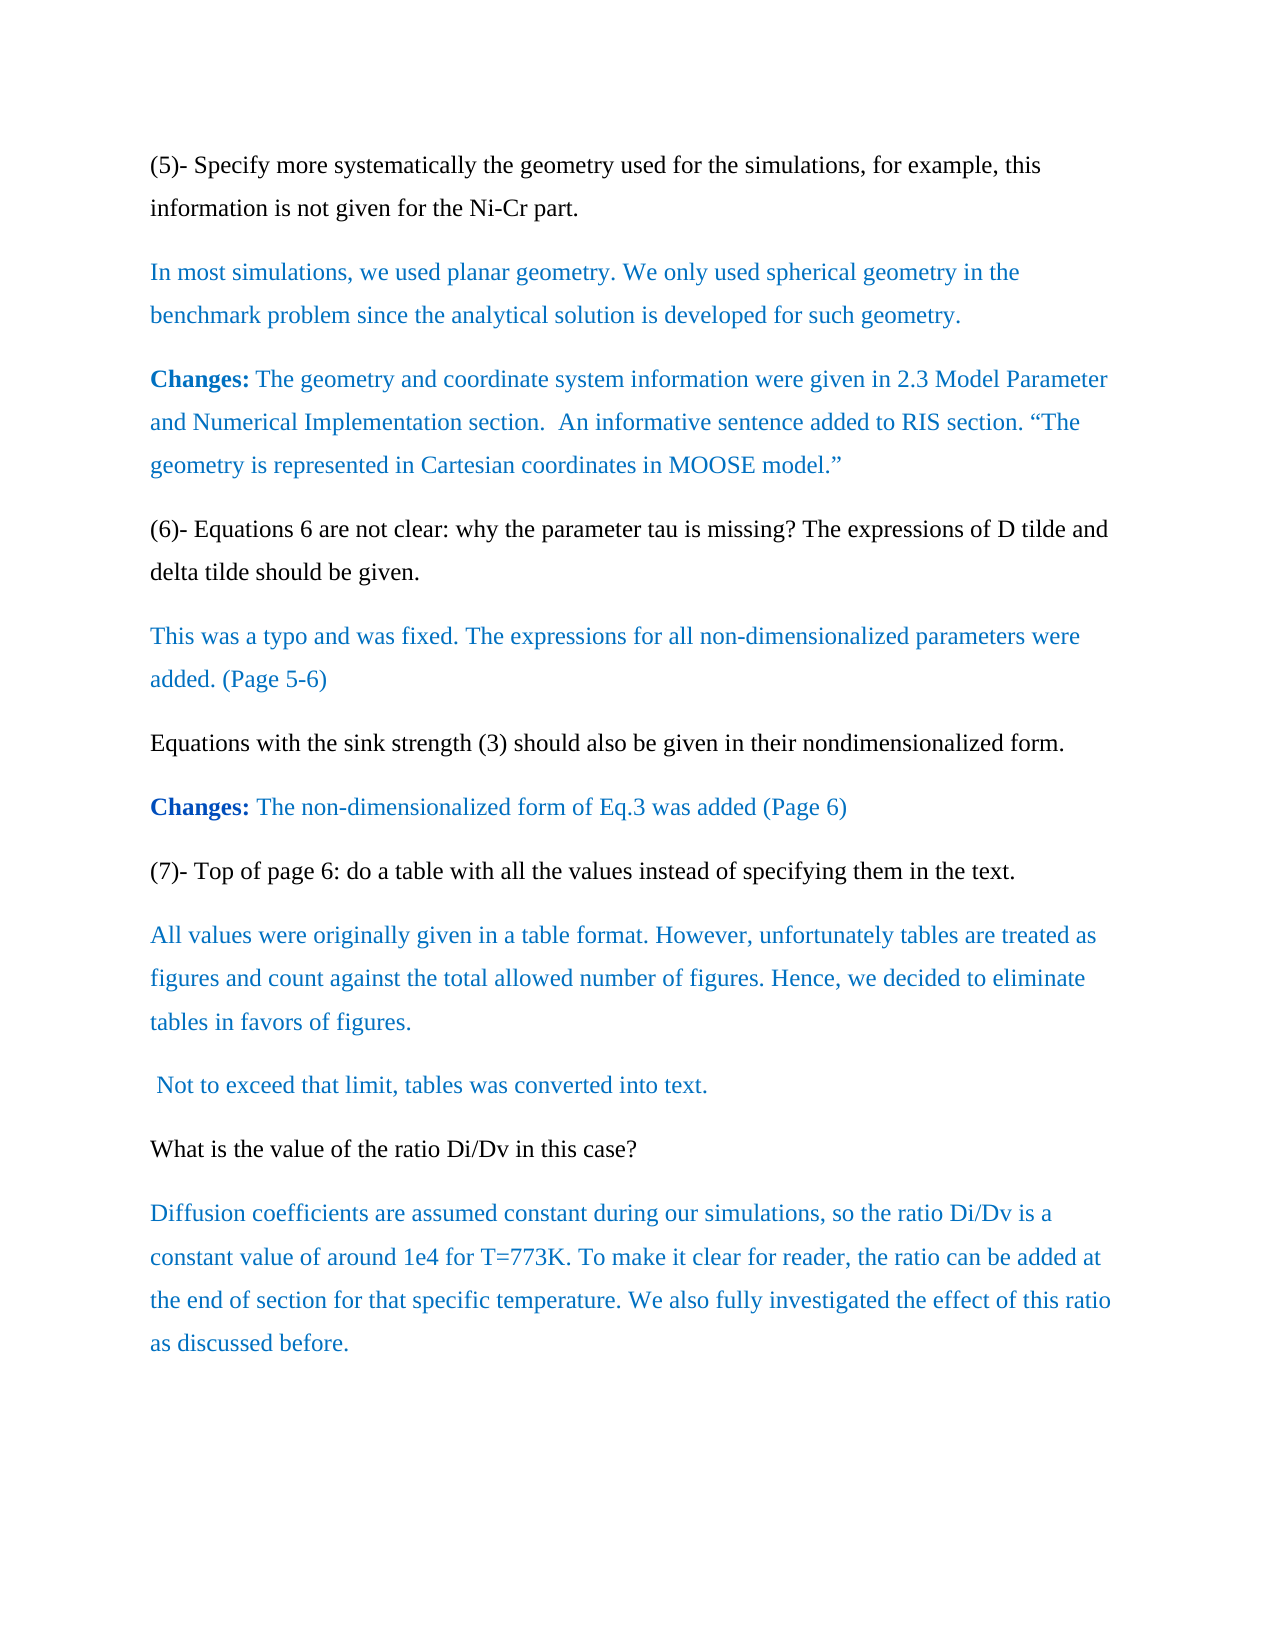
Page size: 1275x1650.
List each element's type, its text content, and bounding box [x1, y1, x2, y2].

text In most simulations, we used planar geometry. We only used spherical geometry in the benchmark problem since the analytical solution is developed for such geometry. [150, 257, 1125, 329]
text Changes: The geometry and coordinate system information were given in 2.3 Model Parameter and Numerical Implementation section. An informative sentence added to RIS section. “The geometry is represented in Cartesian coordinates in MOOSE model.” [150, 364, 1125, 479]
text (7)- Top of page 6: do a table with all the values instead of specifying them in the text. [150, 856, 1125, 885]
text This was a typo and was fixed. The expressions for all non-dimensionalized parameters were added. (Page 5-6) [150, 621, 1125, 693]
text All values were originally given in a table format. However, unfortunately tables are treated as figures and count against the total allowed number of figures. Hence, we decided to eliminate tables in favors of figures. [150, 920, 1125, 1035]
text Not to exceed that limit, tables was converted into text. [150, 1071, 1125, 1099]
text Equations with the sink strength (3) should also be given in their nondimensionalized form. [150, 728, 1125, 757]
text Changes: The non-dimensionalized form of Eq.3 was added (Page 6) [150, 792, 1125, 821]
text (6)- Equations 6 are not clear: why the parameter tau is missing? The expressions of D tilde and delta tilde should be given. [150, 514, 1125, 586]
text What is the value of the ratio Di/Dv in this case? [150, 1134, 1125, 1163]
text Diffusion coefficients are assumed constant during our simulations, so the ratio Di/Dv is a constant value of around 1e4 for T=773K. To make it clear for reader, the ratio can be added at the end of section for that specific temperature. We also fully investigated the effect of this ratio as discussed before. [150, 1198, 1125, 1357]
text (5)- Specify more systematically the geometry used for the simulations, for example, this information is not given for the Ni-Cr part. [150, 150, 1125, 222]
